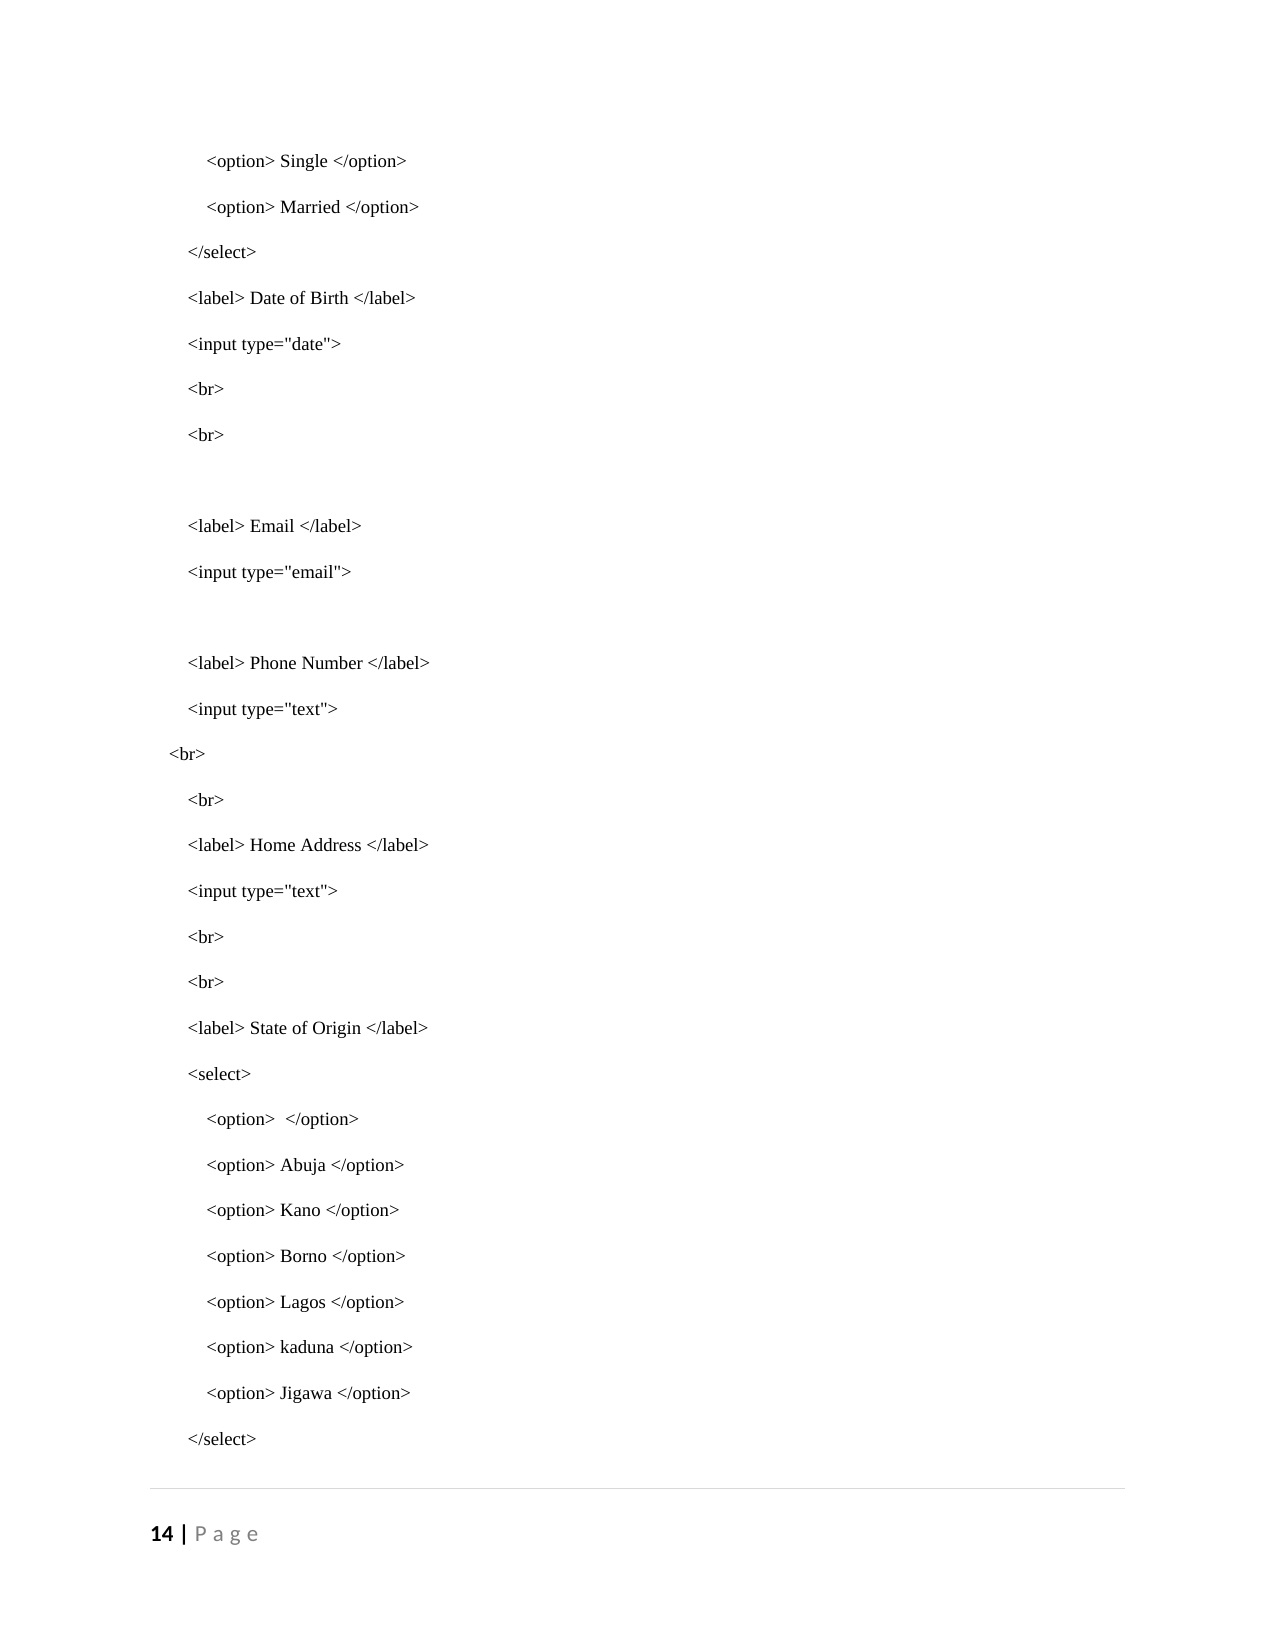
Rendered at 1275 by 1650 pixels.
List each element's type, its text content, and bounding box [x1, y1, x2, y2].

text <br> [150, 378, 1125, 400]
text <option> Borno </option> [150, 1245, 1125, 1267]
text <option> kaduna </option> [150, 1336, 1125, 1358]
text <label> Email </label> [150, 515, 1125, 537]
text <br> [150, 743, 1125, 765]
text <option> </option> [150, 1108, 1125, 1130]
text <option> Jigawa </option> [150, 1382, 1125, 1403]
text <input type="text"> [150, 697, 1125, 719]
text <br> [150, 789, 1125, 810]
text <input type="email"> [150, 561, 1125, 582]
text <br> [150, 926, 1125, 947]
text <option> Lagos </option> [150, 1291, 1125, 1312]
text <option> Abuja </option> [150, 1154, 1125, 1175]
text <input type="text"> [150, 880, 1125, 902]
text <option> Married </option> [150, 196, 1125, 217]
text <label> Date of Birth </label> [150, 287, 1125, 308]
text <br> [150, 424, 1125, 445]
text <br> [150, 971, 1125, 993]
text <input type="date"> [150, 332, 1125, 354]
text <select> [150, 1062, 1125, 1084]
text <label> State of Origin </label> [150, 1017, 1125, 1038]
text <label> Phone Number </label> [150, 652, 1125, 673]
text </select> [150, 241, 1125, 263]
text <option> Single </option> [150, 150, 1125, 172]
text <option> Kano </option> [150, 1199, 1125, 1221]
text <label> Home Address </label> [150, 834, 1125, 856]
text </select> [150, 1427, 1125, 1449]
